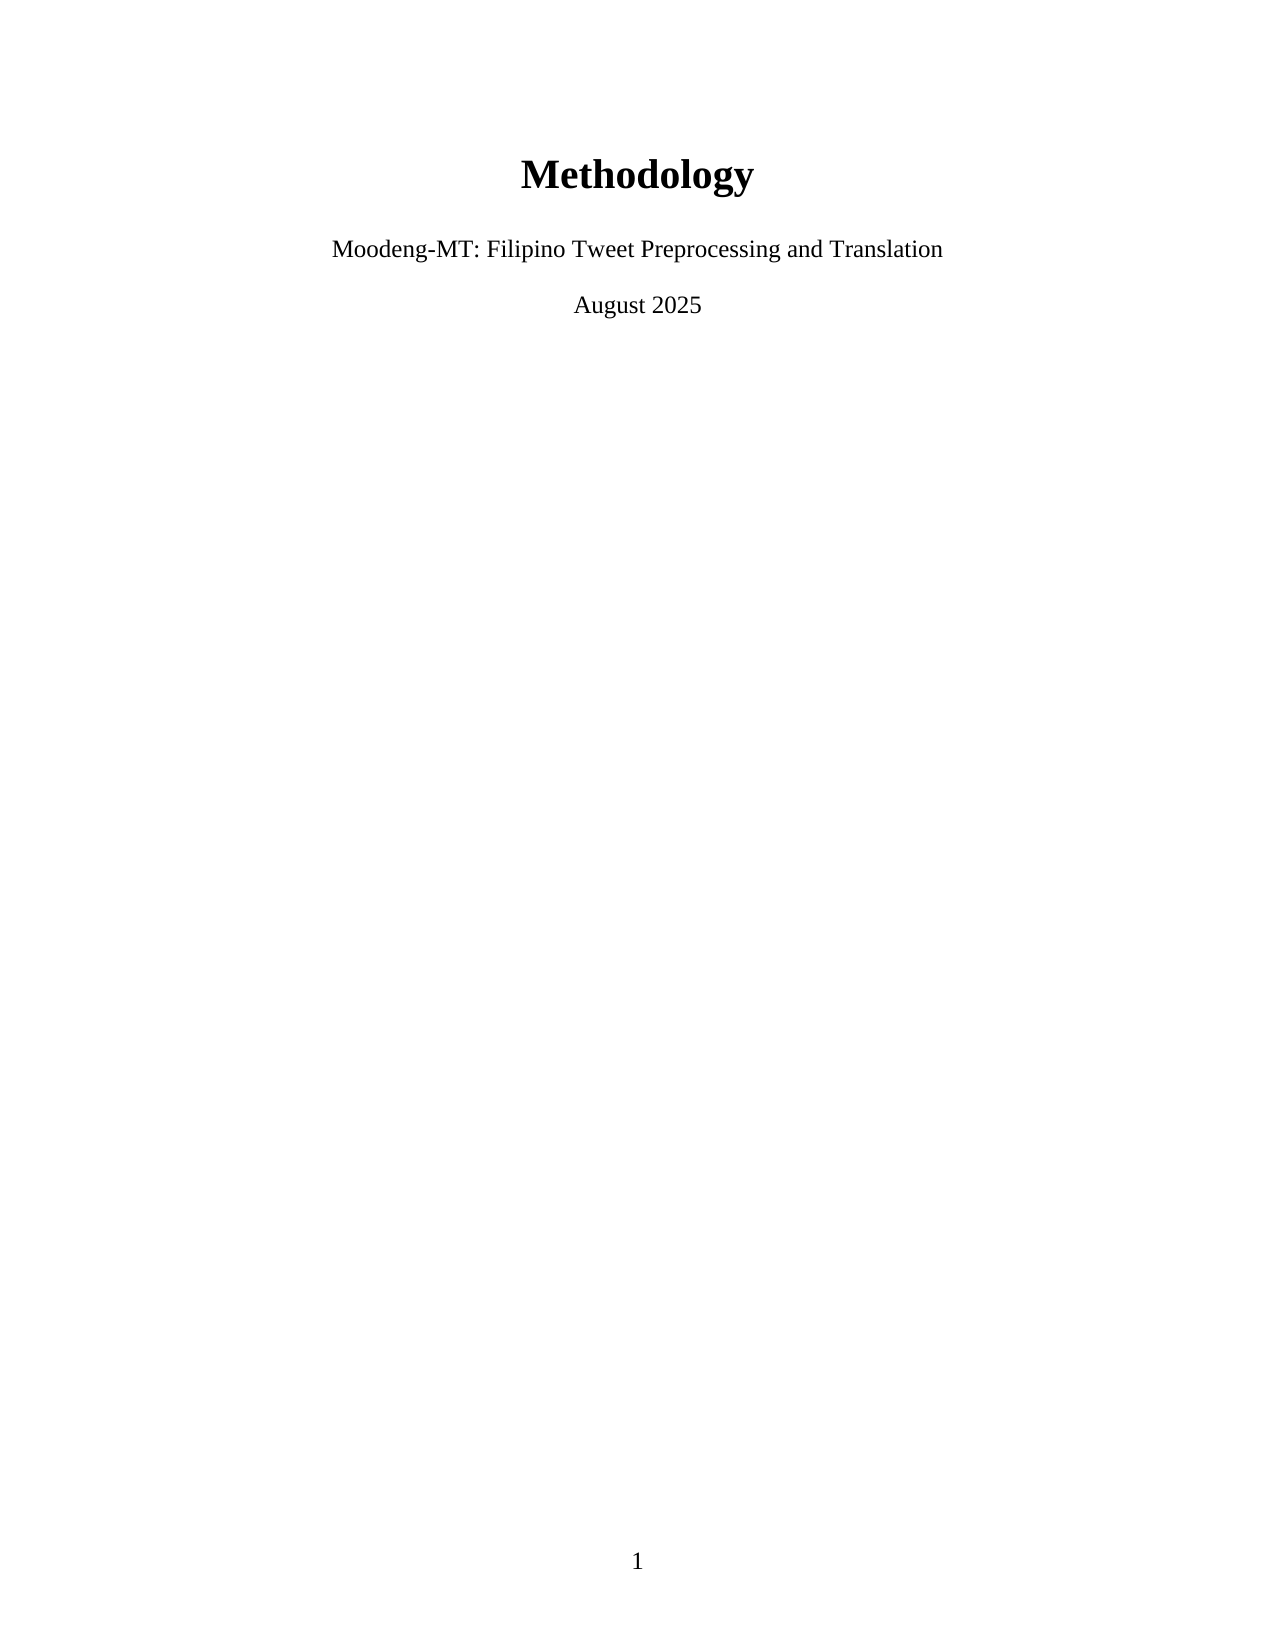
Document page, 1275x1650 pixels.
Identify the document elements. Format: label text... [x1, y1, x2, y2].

text August 2025 [150, 290, 1125, 319]
text Methodology [150, 150, 1125, 198]
text Moodeng-MT: Filipino Tweet Preprocessing and Translation [150, 234, 1125, 263]
